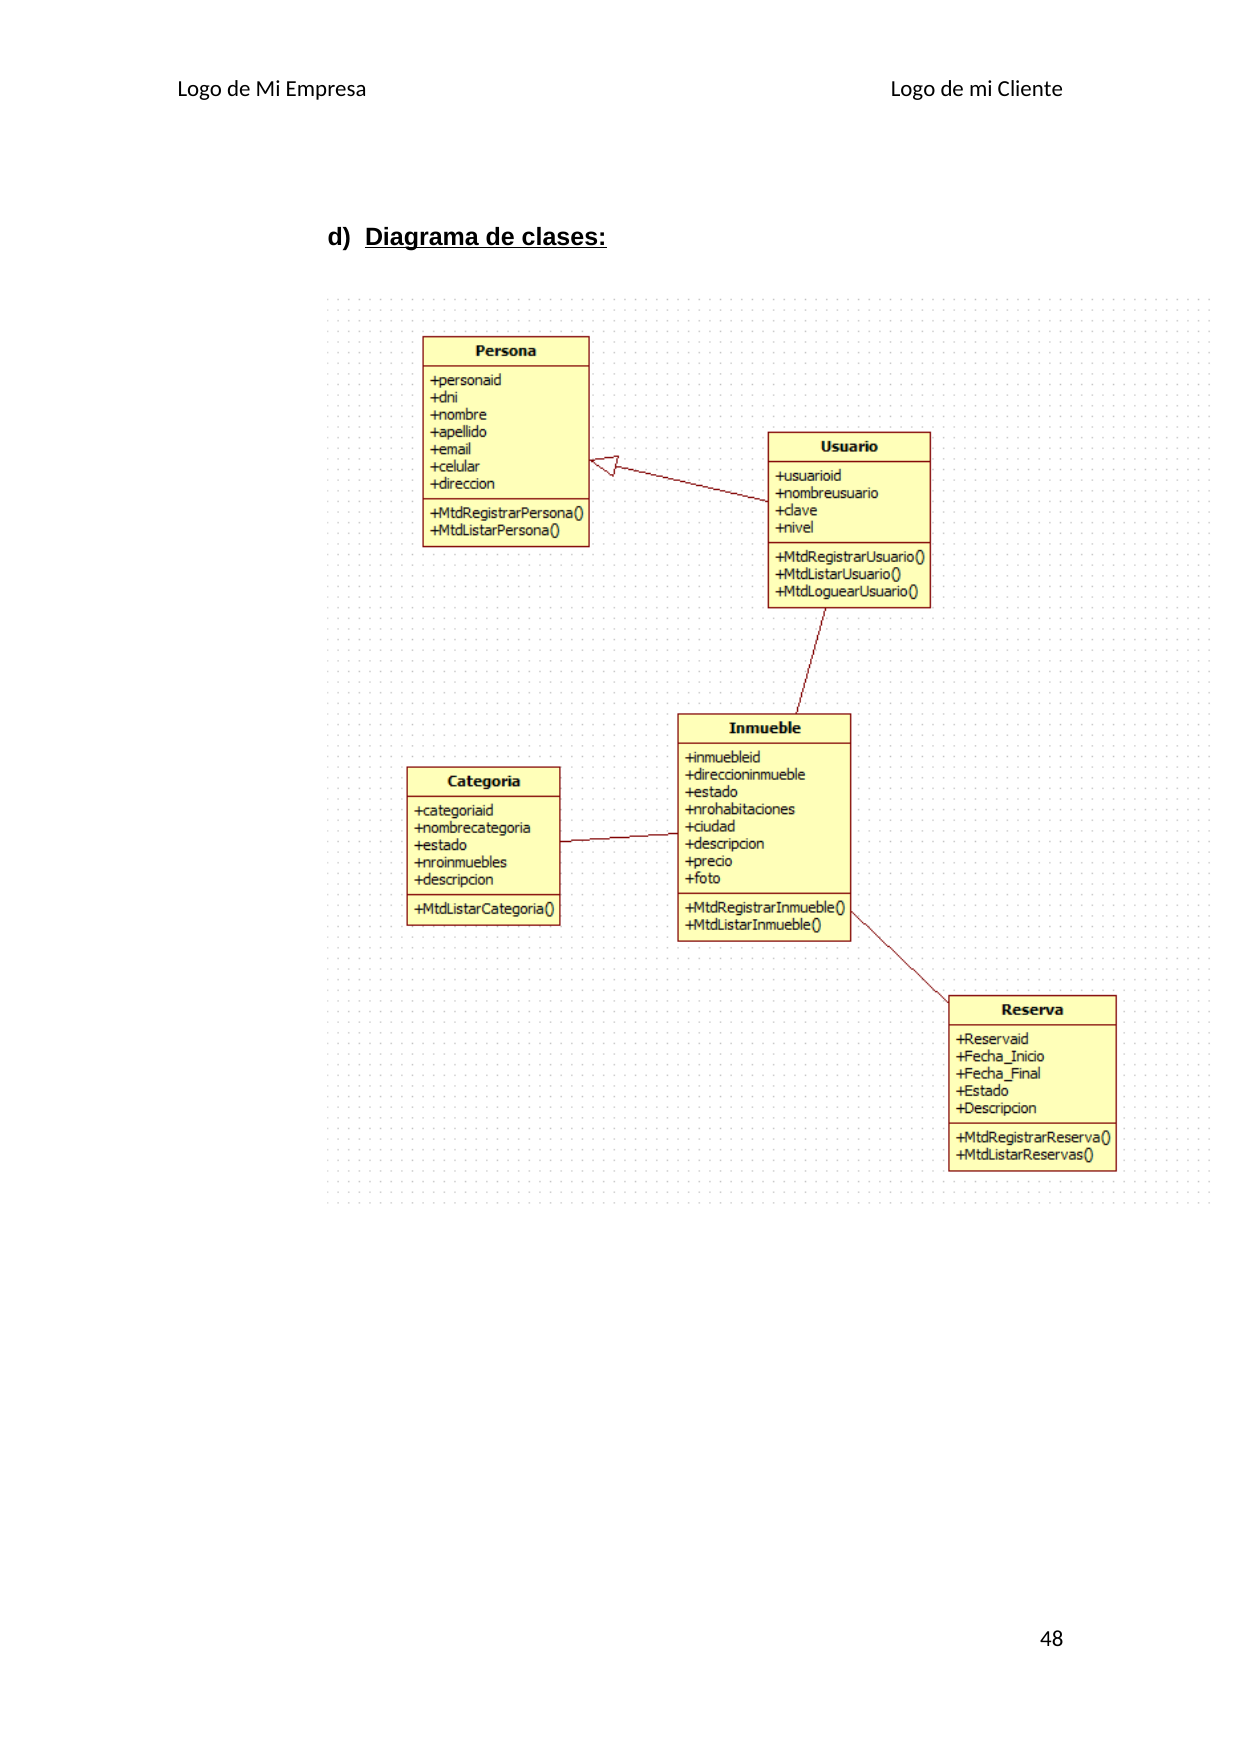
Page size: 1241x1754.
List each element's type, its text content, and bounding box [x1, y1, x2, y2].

list Diagrama de clases: [327, 222, 1063, 251]
picture [327, 296, 1213, 1205]
